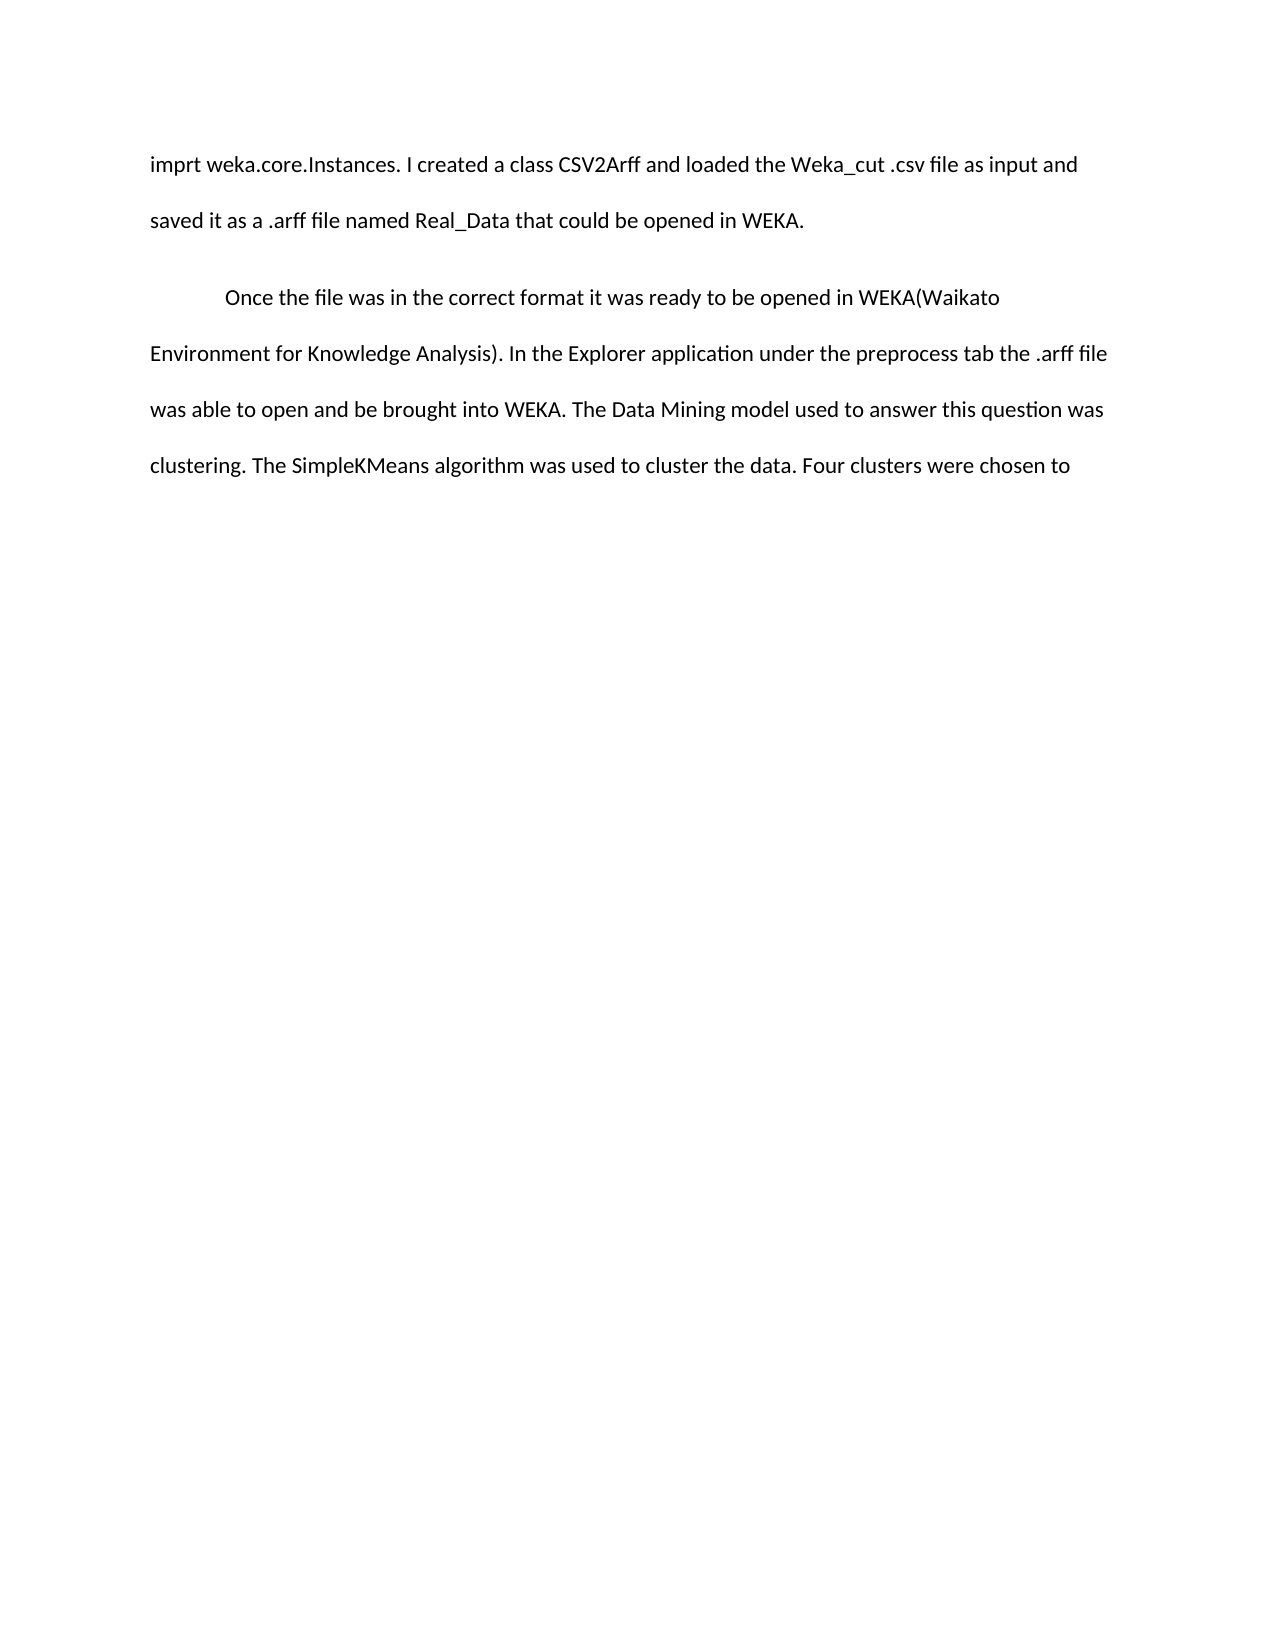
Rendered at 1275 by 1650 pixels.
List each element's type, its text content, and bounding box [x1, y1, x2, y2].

text Once the file was in the correct format it was ready to be opened in WEKA(Waikato Environment for Knowledge Analysis). In the Explorer application under the preprocess tab the .arff file was able to open and be brought into WEKA. The Data Mining model used to answer this question was clustering. The SimpleKMeans algorithm was used to cluster the data. Four clusters were chosen to show specific results. This algorithm was run on the training set of the data. [150, 283, 1125, 479]
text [150, 150, 1125, 234]
